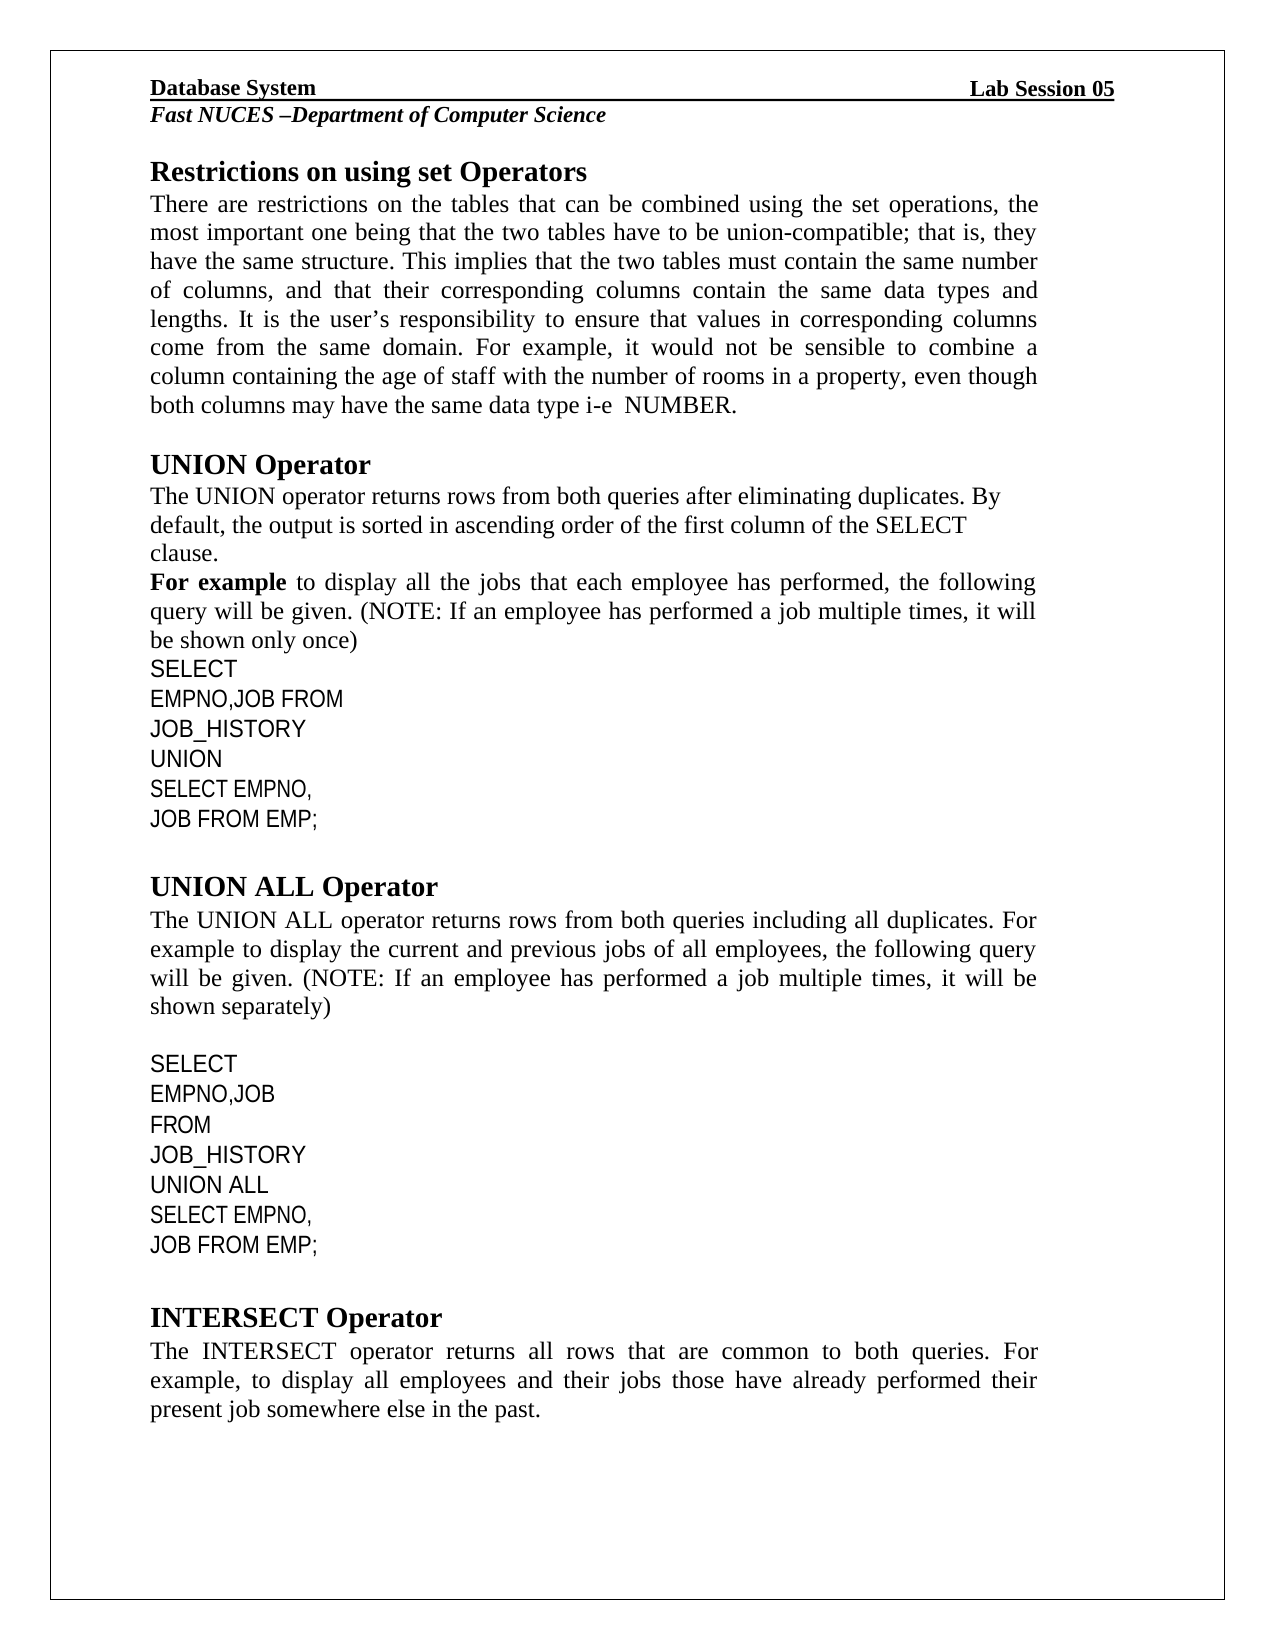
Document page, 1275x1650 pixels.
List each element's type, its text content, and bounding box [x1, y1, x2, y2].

text The UNION operator returns rows from both queries after eliminating duplicates. By default, the output is sorted in ascending order of the first column of the SELECT clause. [150, 481, 1003, 567]
subtitle Restrictions on using set Operators [150, 155, 1135, 189]
subtitle UNION ALL Operator [150, 869, 1135, 903]
subtitle UNION Operator [150, 447, 1135, 481]
text SELECT EMPNO,JOB FROM JOB_HISTORY UNION ALL [150, 1049, 341, 1198]
text There are restrictions on the tables that can be combined using the set operations, the most important one being that the two tables have to be union-compatible; that is, they have the same structure. This implies that the two tables must contain the same number of columns, and that their corresponding columns contain the same data types and lengths. It is the user’s responsibility to ensure that values in corresponding columns come from the same domain. For example, it would not be sensible to combine a column containing the age of staff with the number of rooms in a property, even though both columns may have the same data type i-e NUMBER. [150, 189, 1039, 419]
text The UNION ALL operator returns rows from both queries including all duplicates. For example to display the current and previous jobs of all employees, the following query will be given. (NOTE: If an employee has performed a job multiple times, it will be shown separately) [150, 905, 1038, 1020]
text For example to display all the jobs that each employee has performed, the following query will be given. (NOTE: If an employee has performed a job multiple times, it will be shown only once) [150, 567, 1037, 653]
text SELECT EMPNO, JOB FROM EMP; [150, 774, 352, 833]
text The INTERSECT operator returns all rows that are common to both queries. For example, to display all employees and their jobs those have already performed their present job somewhere else in the past. [150, 1336, 1038, 1422]
subtitle INTERSECT Operator [150, 1300, 1135, 1334]
text SELECT EMPNO,JOB FROM JOB_HISTORY UNION [150, 654, 352, 773]
text SELECT EMPNO, JOB FROM EMP; [150, 1200, 352, 1259]
